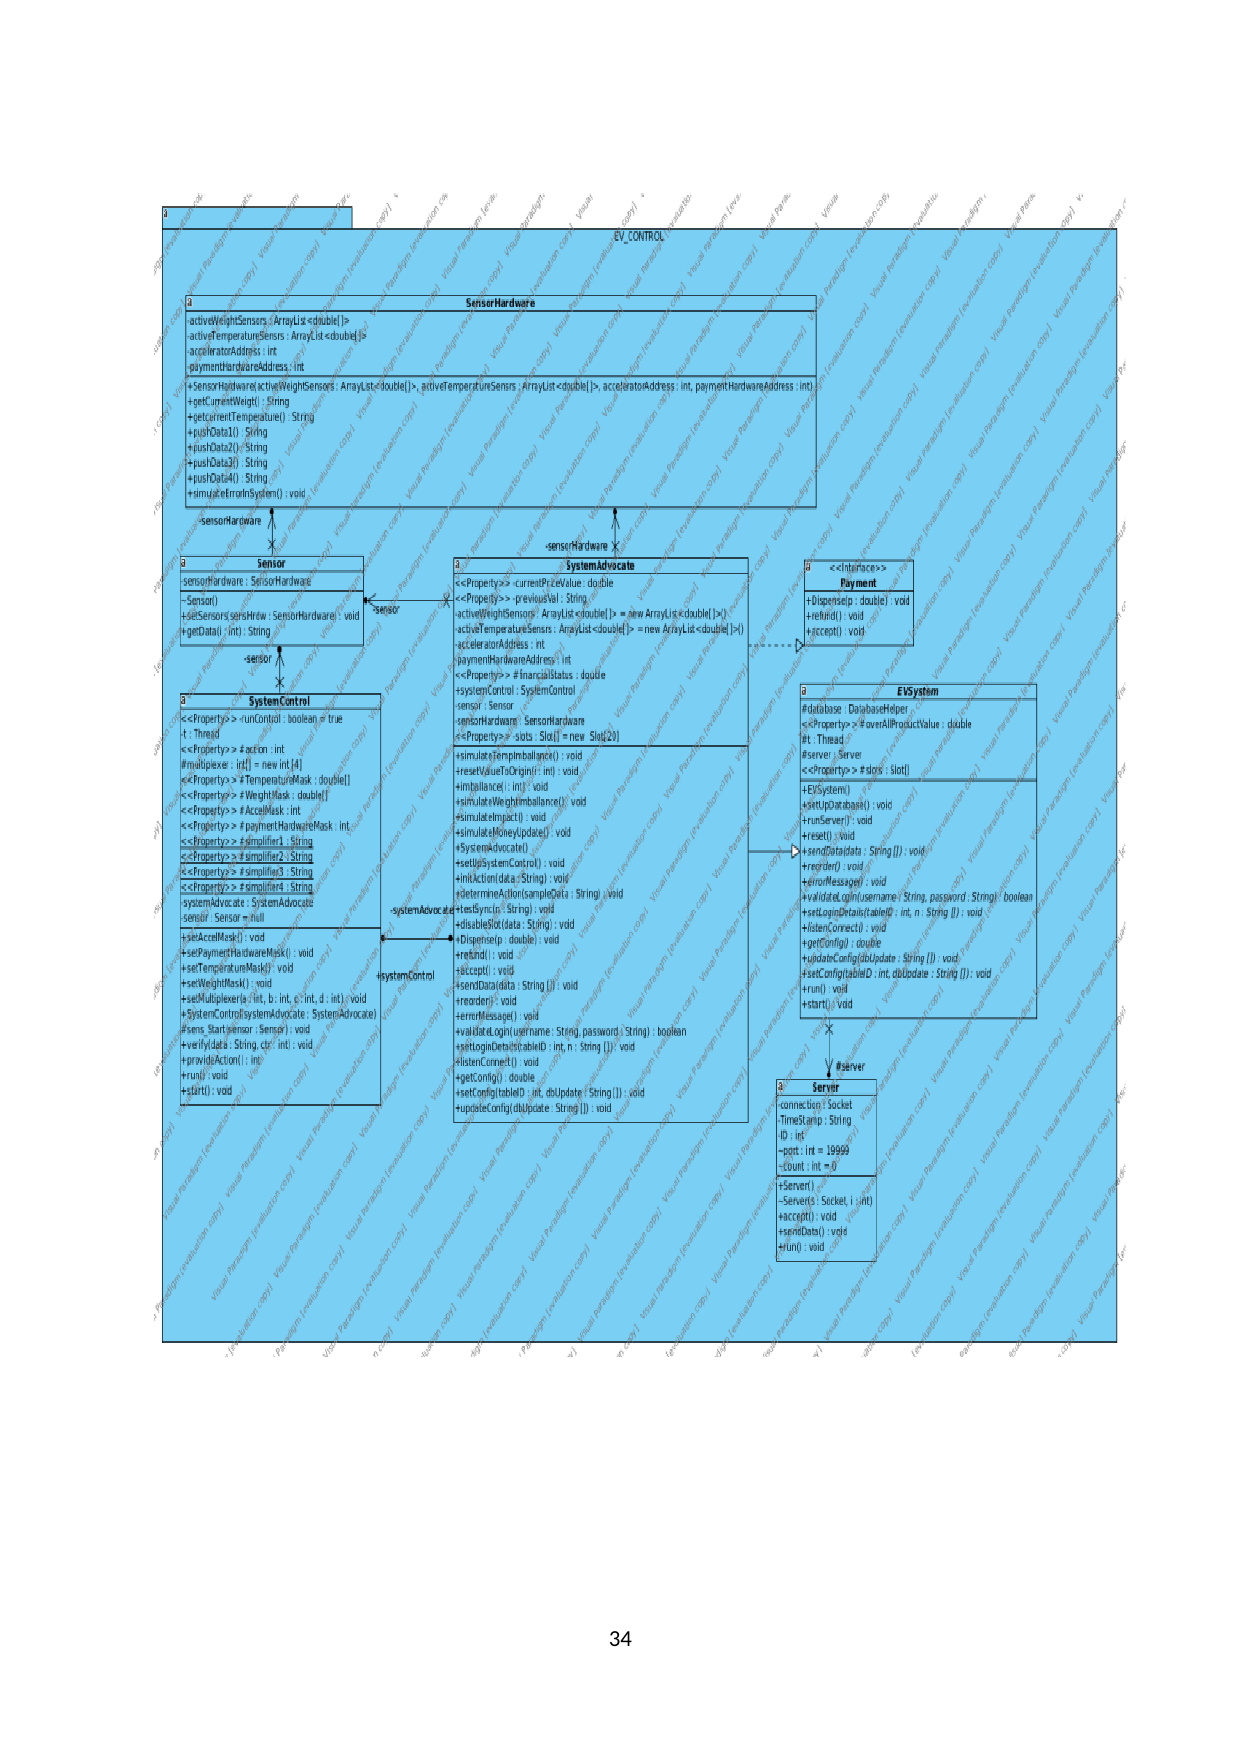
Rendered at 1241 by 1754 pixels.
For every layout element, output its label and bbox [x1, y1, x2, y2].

picture [150, 186, 1139, 1364]
